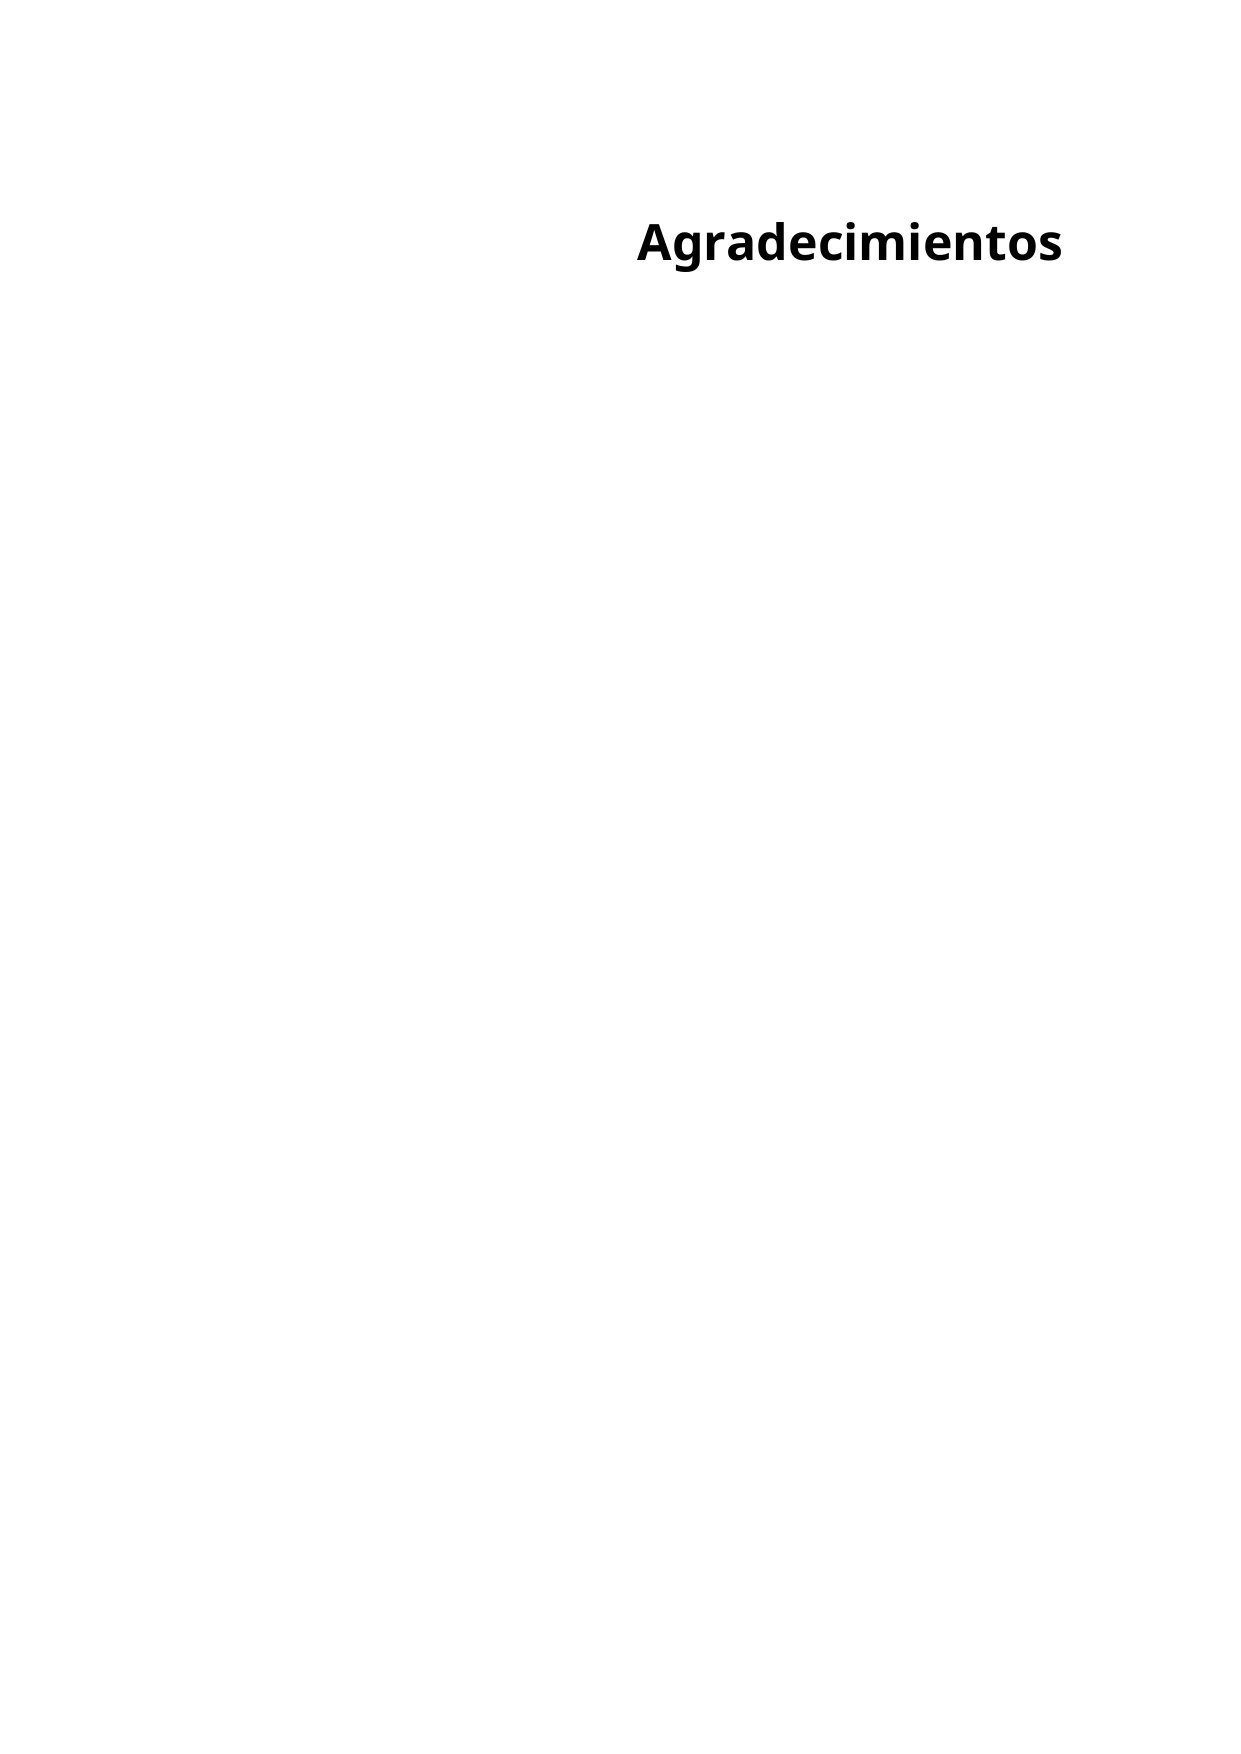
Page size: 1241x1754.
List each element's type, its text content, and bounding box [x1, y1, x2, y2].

text Agradecimientos [177, 207, 1063, 276]
